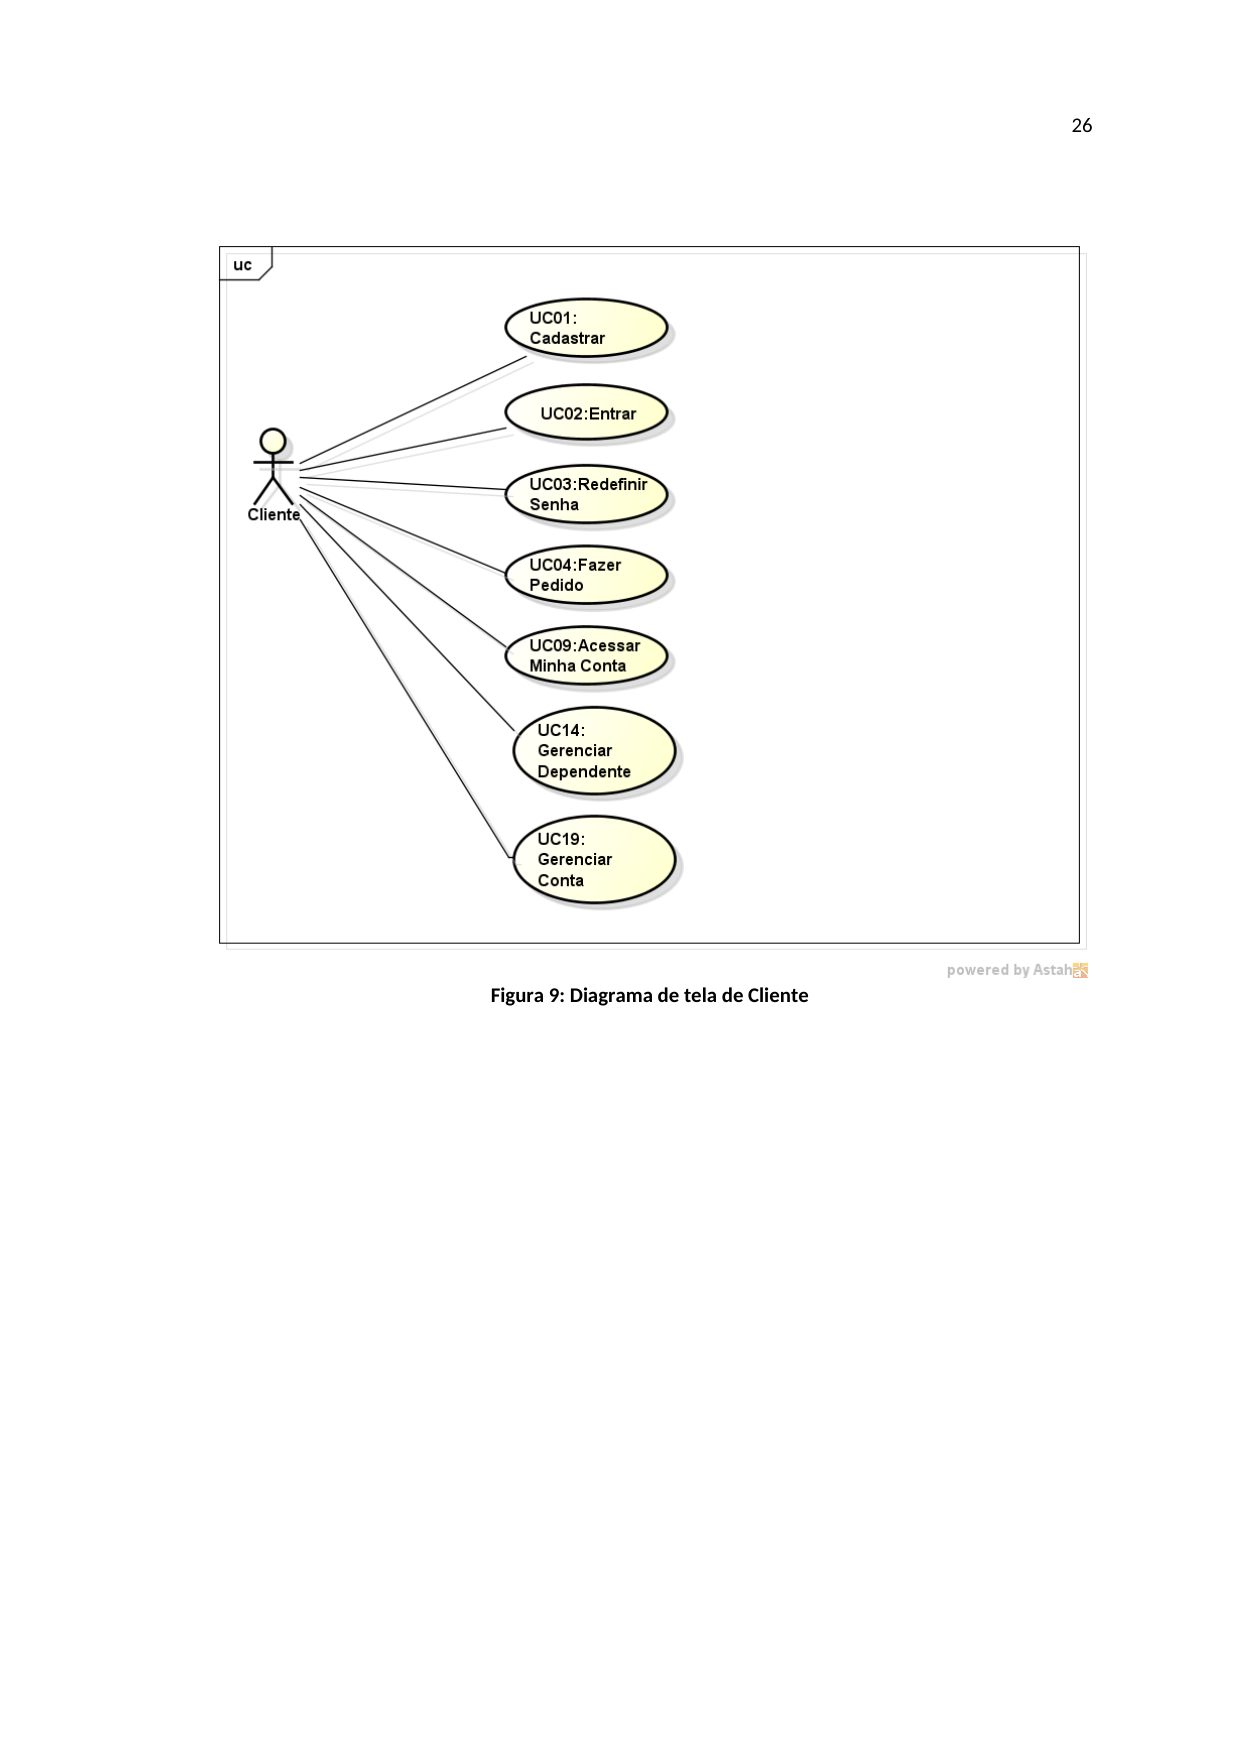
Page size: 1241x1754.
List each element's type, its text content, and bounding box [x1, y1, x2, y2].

picture [206, 233, 1093, 983]
text Figura 9: Diagrama de tela de Cliente [207, 983, 1092, 1008]
